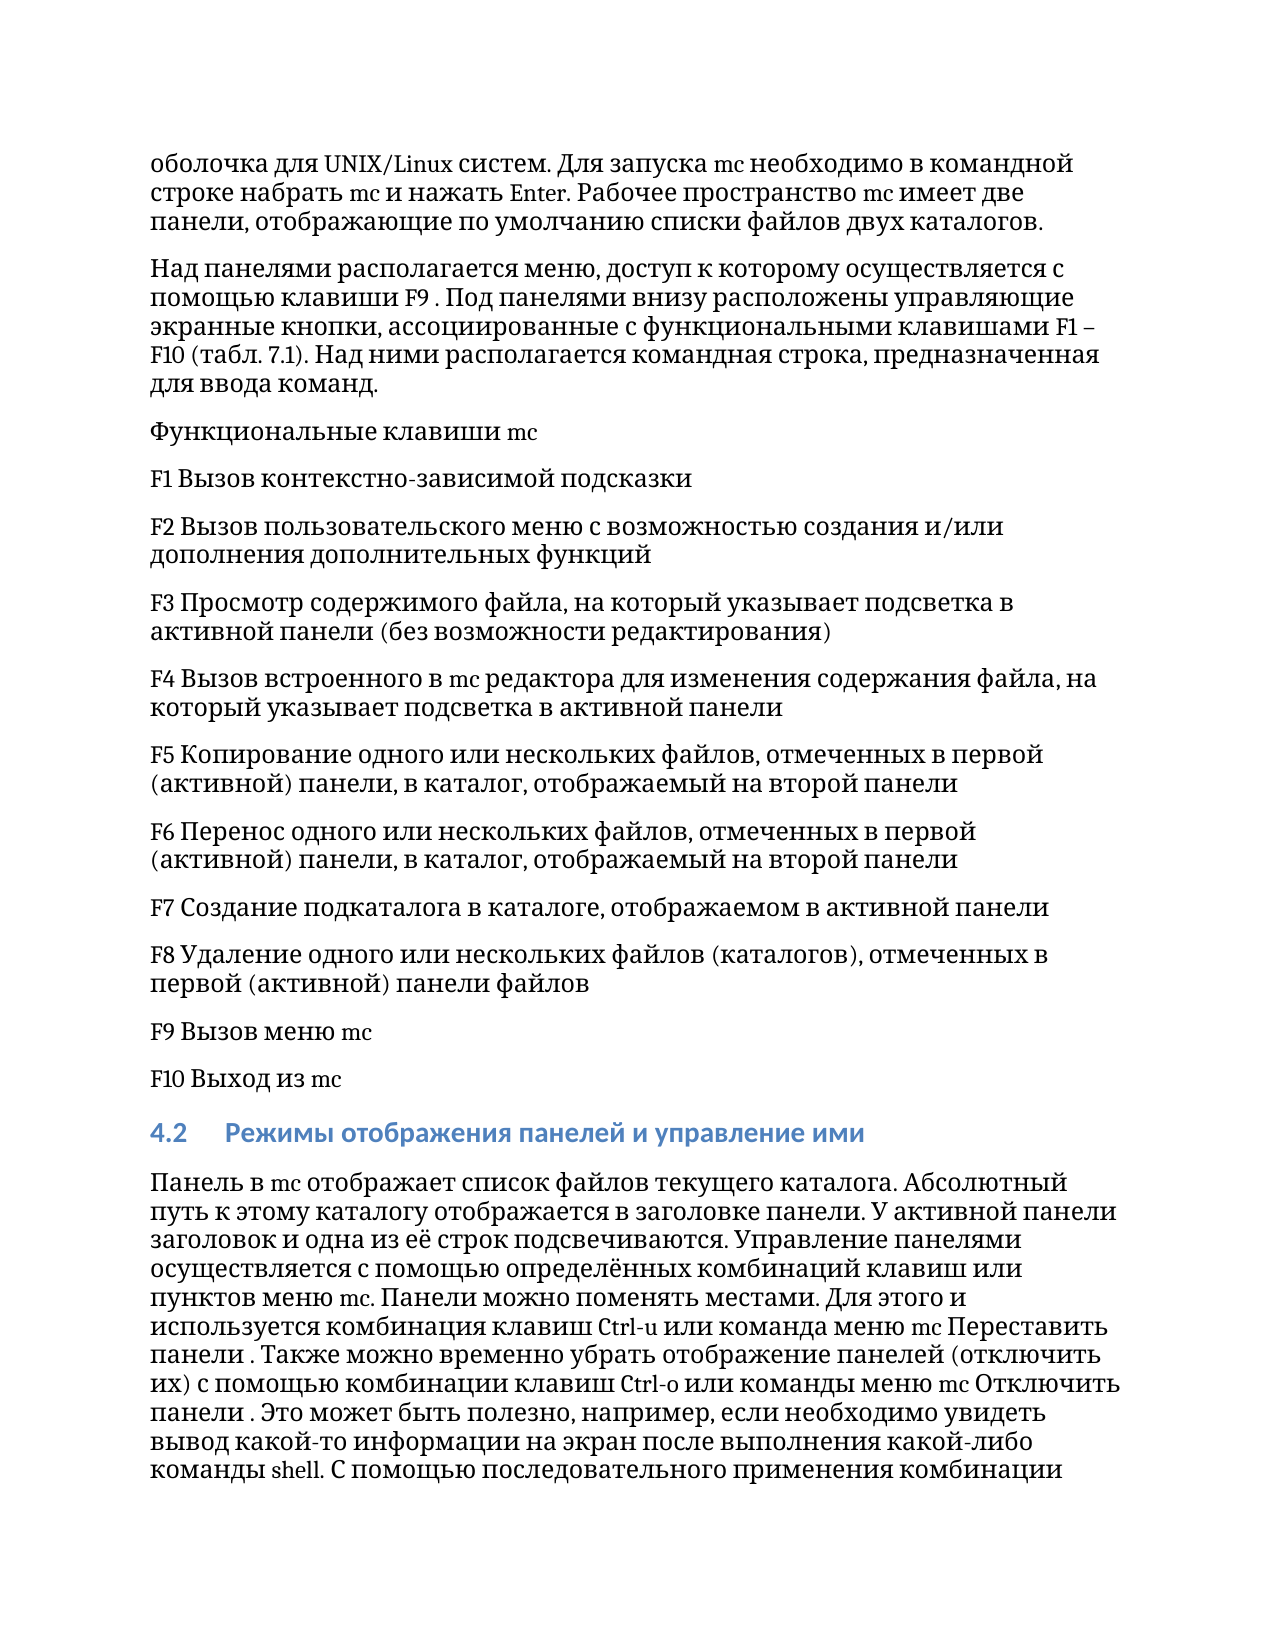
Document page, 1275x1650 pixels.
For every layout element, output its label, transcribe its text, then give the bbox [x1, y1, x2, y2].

text F4 Вызов встроенного в mc редактора для изменения содержания файла, на который указывает подсветка в активной панели [150, 665, 1125, 722]
subtitle 4.2 Режимы отображения панелей и управление ими [150, 1114, 1125, 1150]
text F10 Выход из mc [150, 1065, 1125, 1094]
text Функциональные клавиши mc [150, 417, 1125, 446]
text F8 Удаление одного или нескольких файлов (каталогов), отмеченных в первой (активной) панели файлов [150, 941, 1125, 999]
text Над панелями располагается меню, доступ к которому осуществляется с помощью клавиши F9 . Под панелями внизу расположены управляющие экранные кнопки, ассоциированные с функциональными клавишами F1 – F10 (табл. 7.1). Над ними располагается командная строка, предназначенная для ввода команд. [150, 255, 1125, 399]
text F5 Копирование одного или нескольких файлов, отмеченных в первой (активной) панели, в каталог, отображаемый на второй панели [150, 741, 1125, 799]
text F1 Вызов контекстно-зависимой подсказки [150, 465, 1125, 494]
text F7 Создание подкаталога в каталоге, отображаемом в активной панели [150, 894, 1125, 922]
text F3 Просмотр содержимого файла, на который указывает подсветка в активной панели (без возможности редактирования) [150, 589, 1125, 646]
text F9 Вызов меню mc [150, 1017, 1125, 1046]
text F2 Вызов пользовательского меню с возможностью создания и/или дополнения дополнительных функций [150, 512, 1125, 570]
text F6 Перенос одного или нескольких файлов, отмеченных в первой (активной) панели, в каталог, отображаемый на второй панели [150, 817, 1125, 875]
